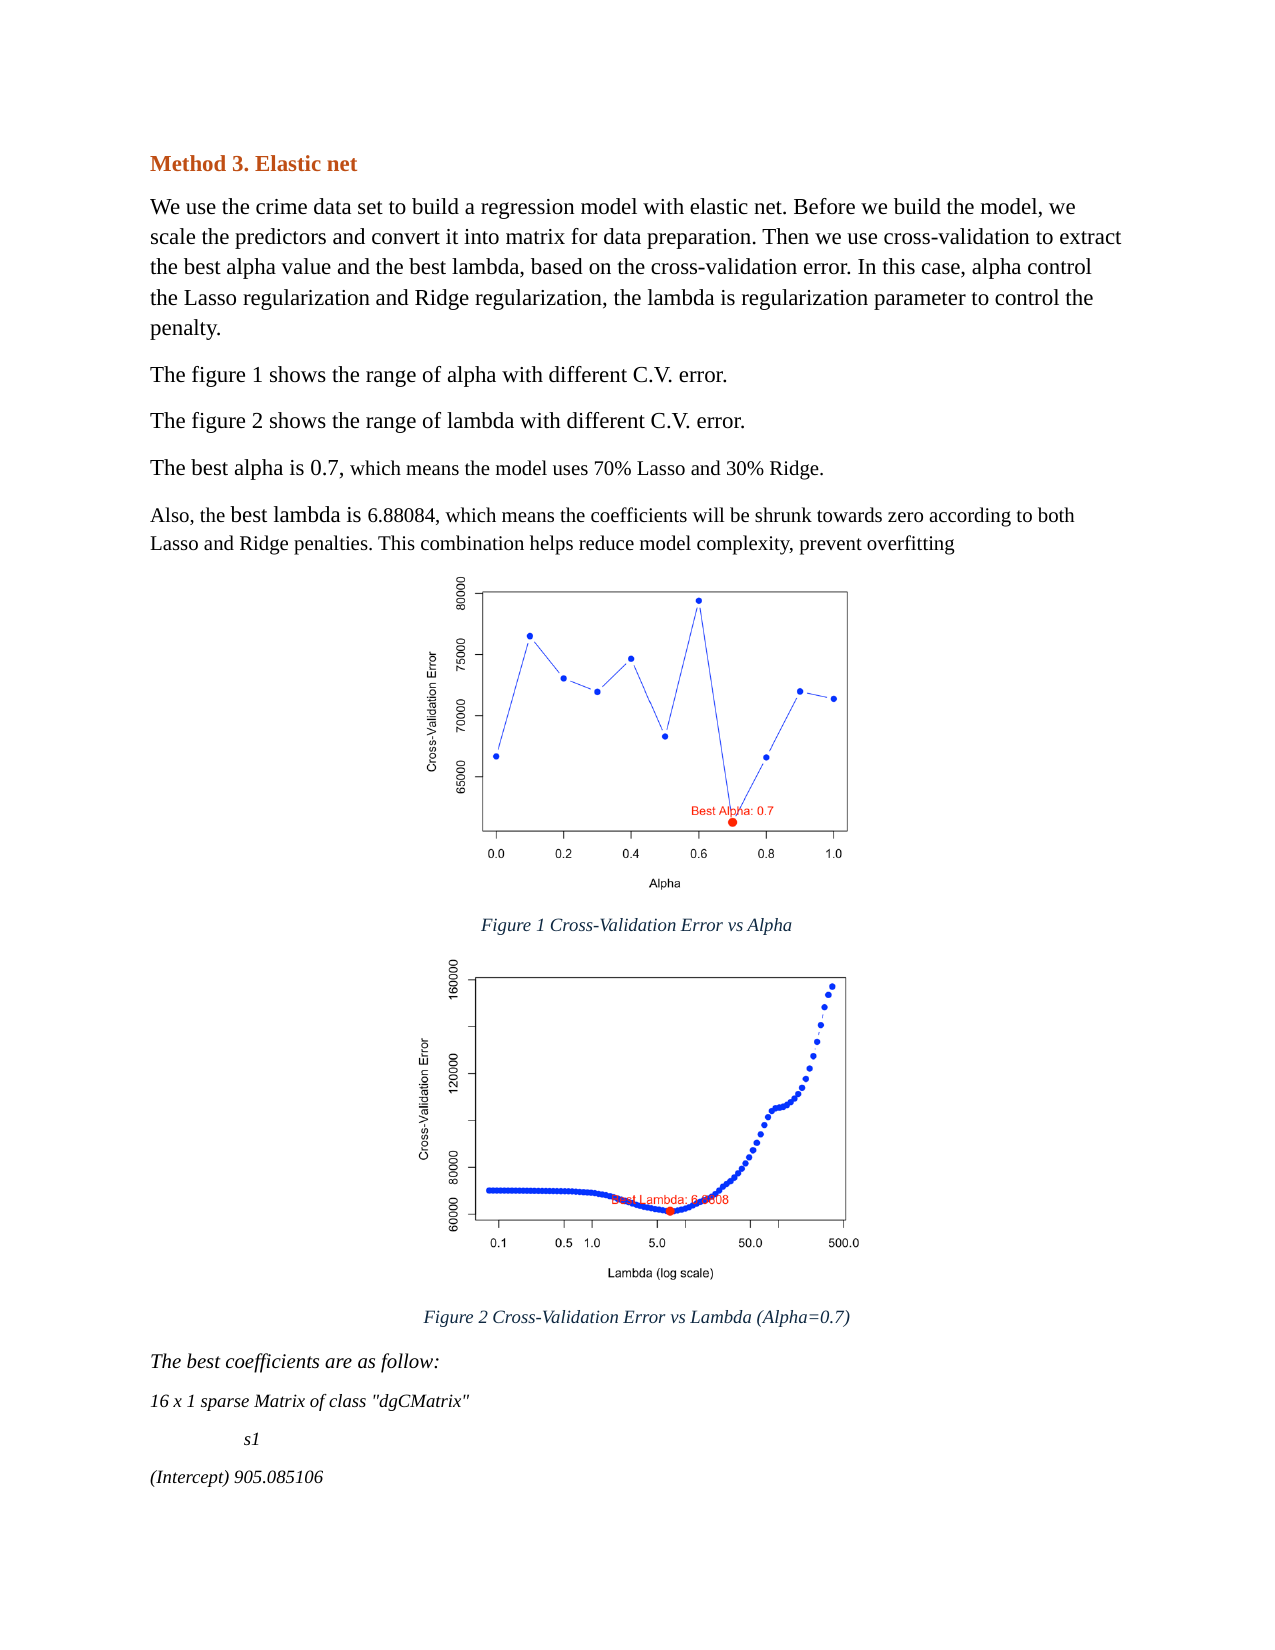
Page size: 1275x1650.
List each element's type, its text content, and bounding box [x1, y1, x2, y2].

text Method 3. Elastic net [150, 150, 1125, 176]
text Figure 1 Cross-Validation Error vs Alpha [150, 914, 1125, 935]
text The figure 1 shows the range of alpha with different C.V. error. [150, 361, 1125, 387]
text We use the crime data set to build a regression model with elastic net. Before we build the model, we scale the predictors and convert it into matrix for data preparation. Then we use cross-validation to extract the best alpha value and the best lambda, based on the cross-validation error. In this case, alpha control the Lasso regularization and Ridge regularization, the lambda is regularization parameter to control the penalty. [150, 193, 1125, 340]
picture [414, 956, 861, 1285]
text The best coefficients are as follow: [150, 1349, 1125, 1373]
text (Intercept) 905.085106 [150, 1466, 1125, 1487]
text The best alpha is 0.7, which means the model uses 70% Lasso and 30% Ridge. [150, 454, 1125, 481]
text s1 [150, 1428, 1125, 1449]
text 16 x 1 sparse Matrix of class "dgCMatrix" [150, 1389, 1125, 1411]
text The figure 2 shows the range of lambda with different C.V. error. [150, 408, 1125, 434]
text Also, the best lambda is 6.88084, which means the coefficients will be shrunk towards zero according to both Lasso and Ridge penalties. This combination helps reduce model complexity, prevent overfitting [150, 501, 1125, 555]
picture [422, 575, 853, 893]
text Figure 2 Cross-Validation Error vs Lambda (Alpha=0.7) [150, 1306, 1125, 1328]
